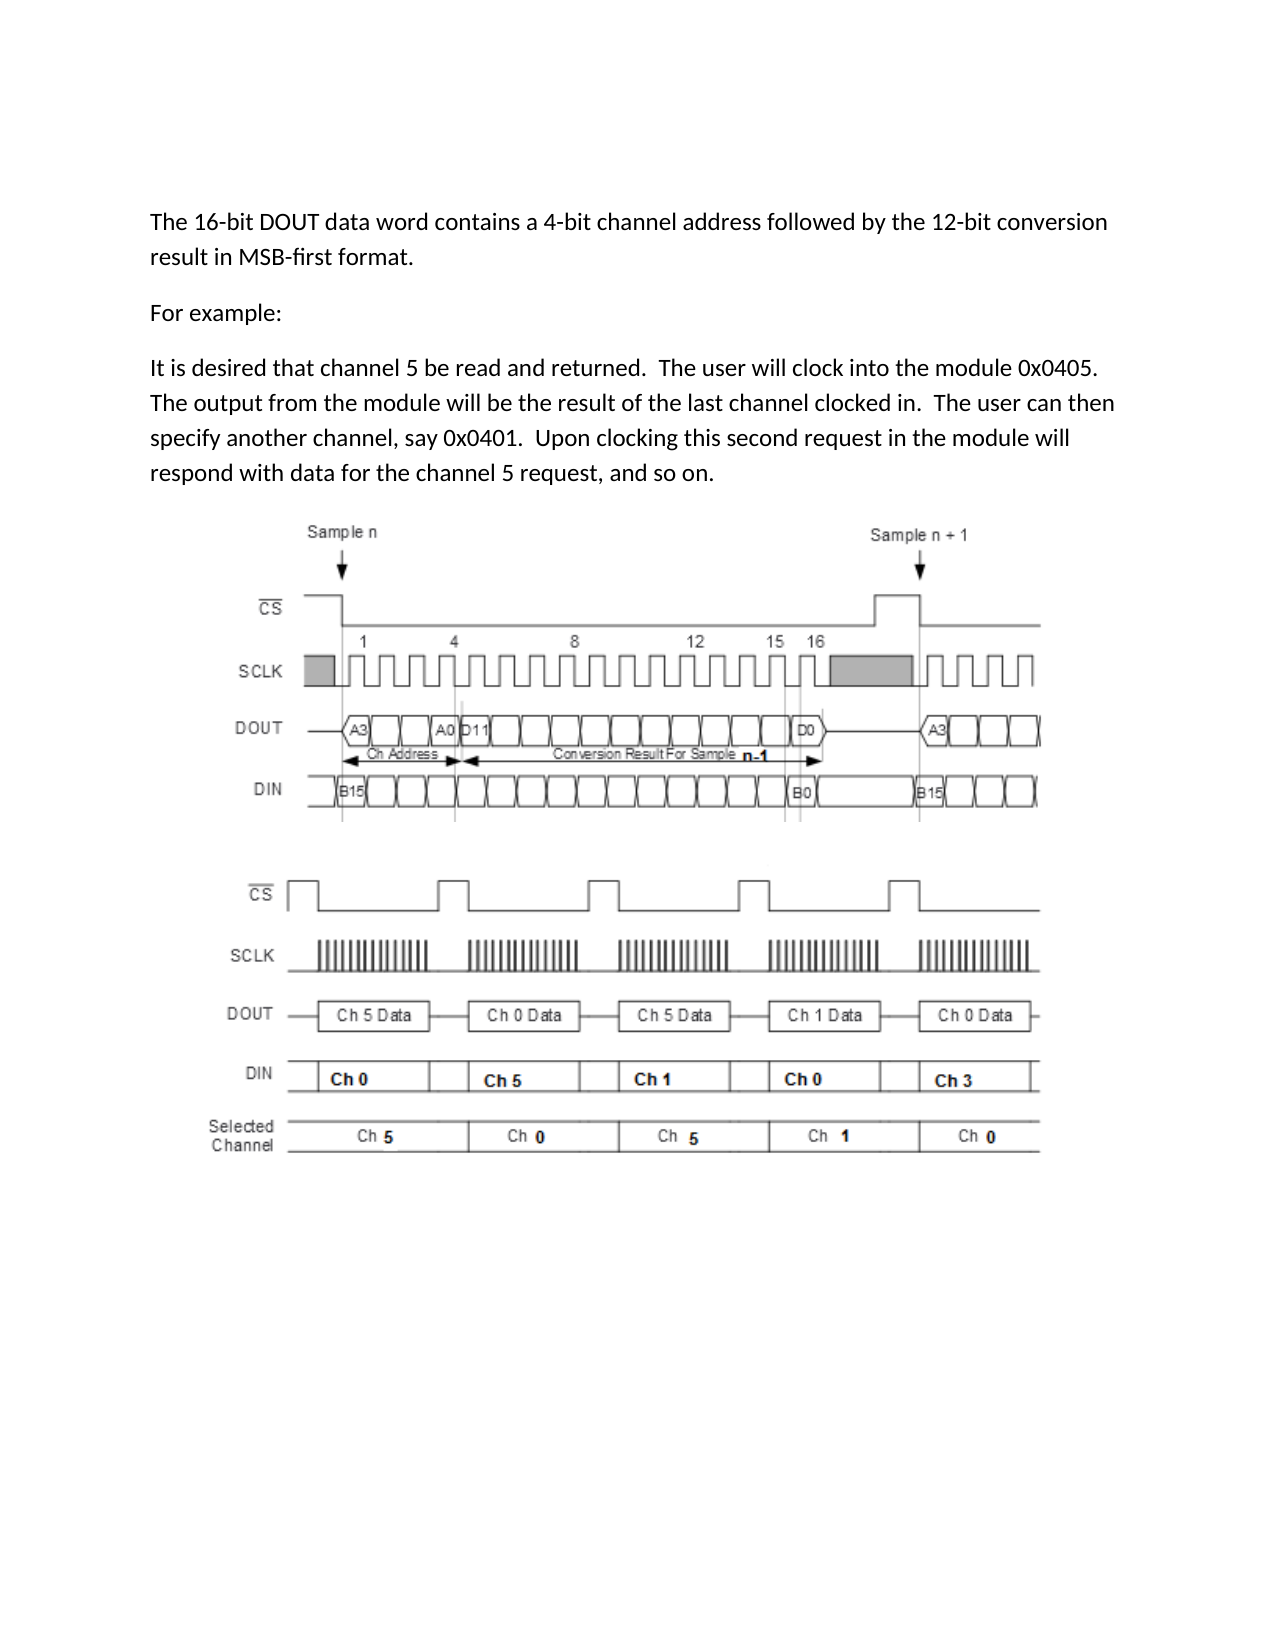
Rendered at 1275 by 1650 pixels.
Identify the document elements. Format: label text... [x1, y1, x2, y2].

text It is desired that channel 5 be read and returned. The user will clock into the module 0x0405. The output from the module will be the result of the last channel clocked in. The user can then specify another channel, say 0x0401. Upon clocking this second request in the module will respond with data for the channel 5 request, and so on. [150, 352, 1125, 488]
text The 16-bit DOUT data word contains a 4-bit channel address followed by the 12-bit conversion result in MSB-first format. [150, 206, 1125, 271]
picture [207, 846, 1068, 1200]
text For example: [150, 297, 1125, 327]
picture [187, 513, 1088, 822]
